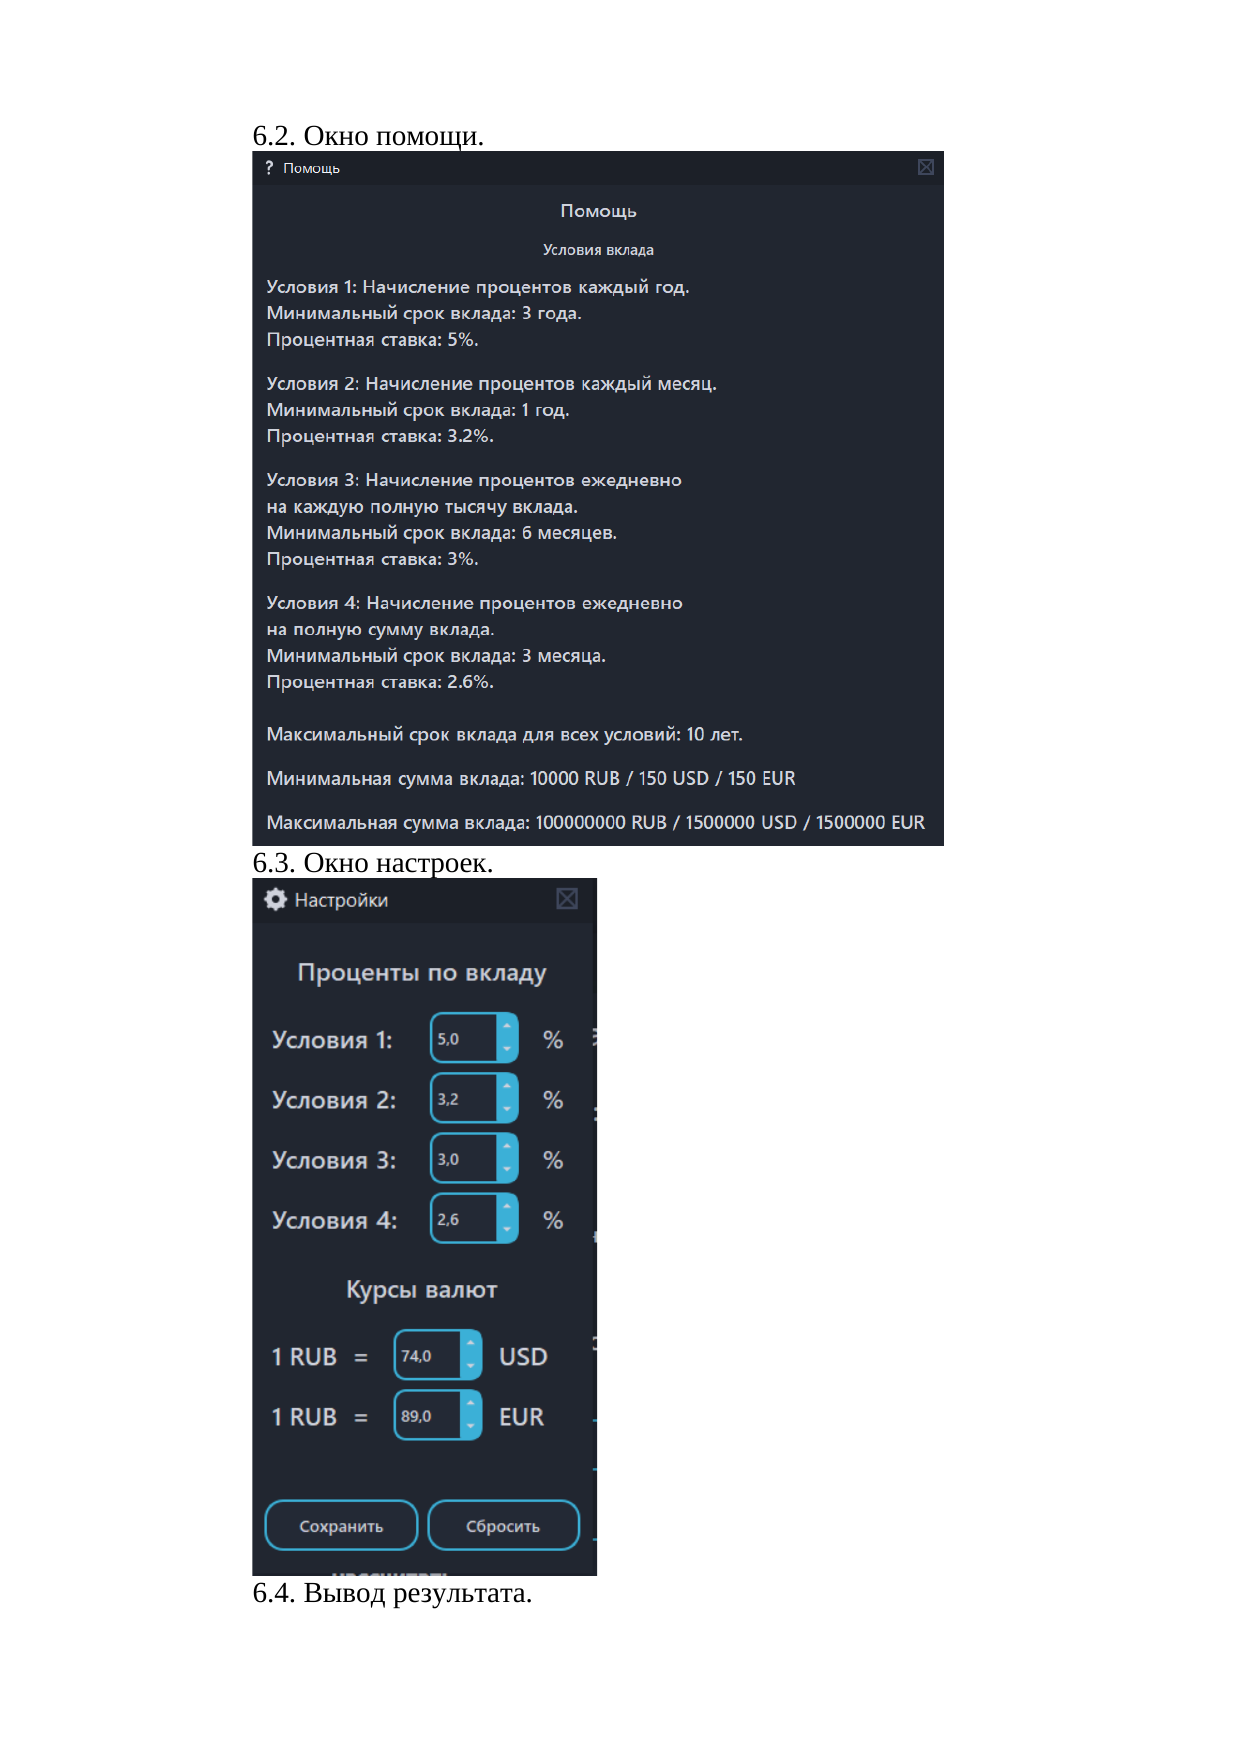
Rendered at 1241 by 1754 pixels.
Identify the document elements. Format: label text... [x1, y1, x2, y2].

list 6.4. Вывод результата. [252, 1575, 1152, 1609]
list 6.3. Окно настроек. [252, 845, 1152, 879]
picture [252, 151, 944, 846]
picture [252, 878, 598, 1576]
